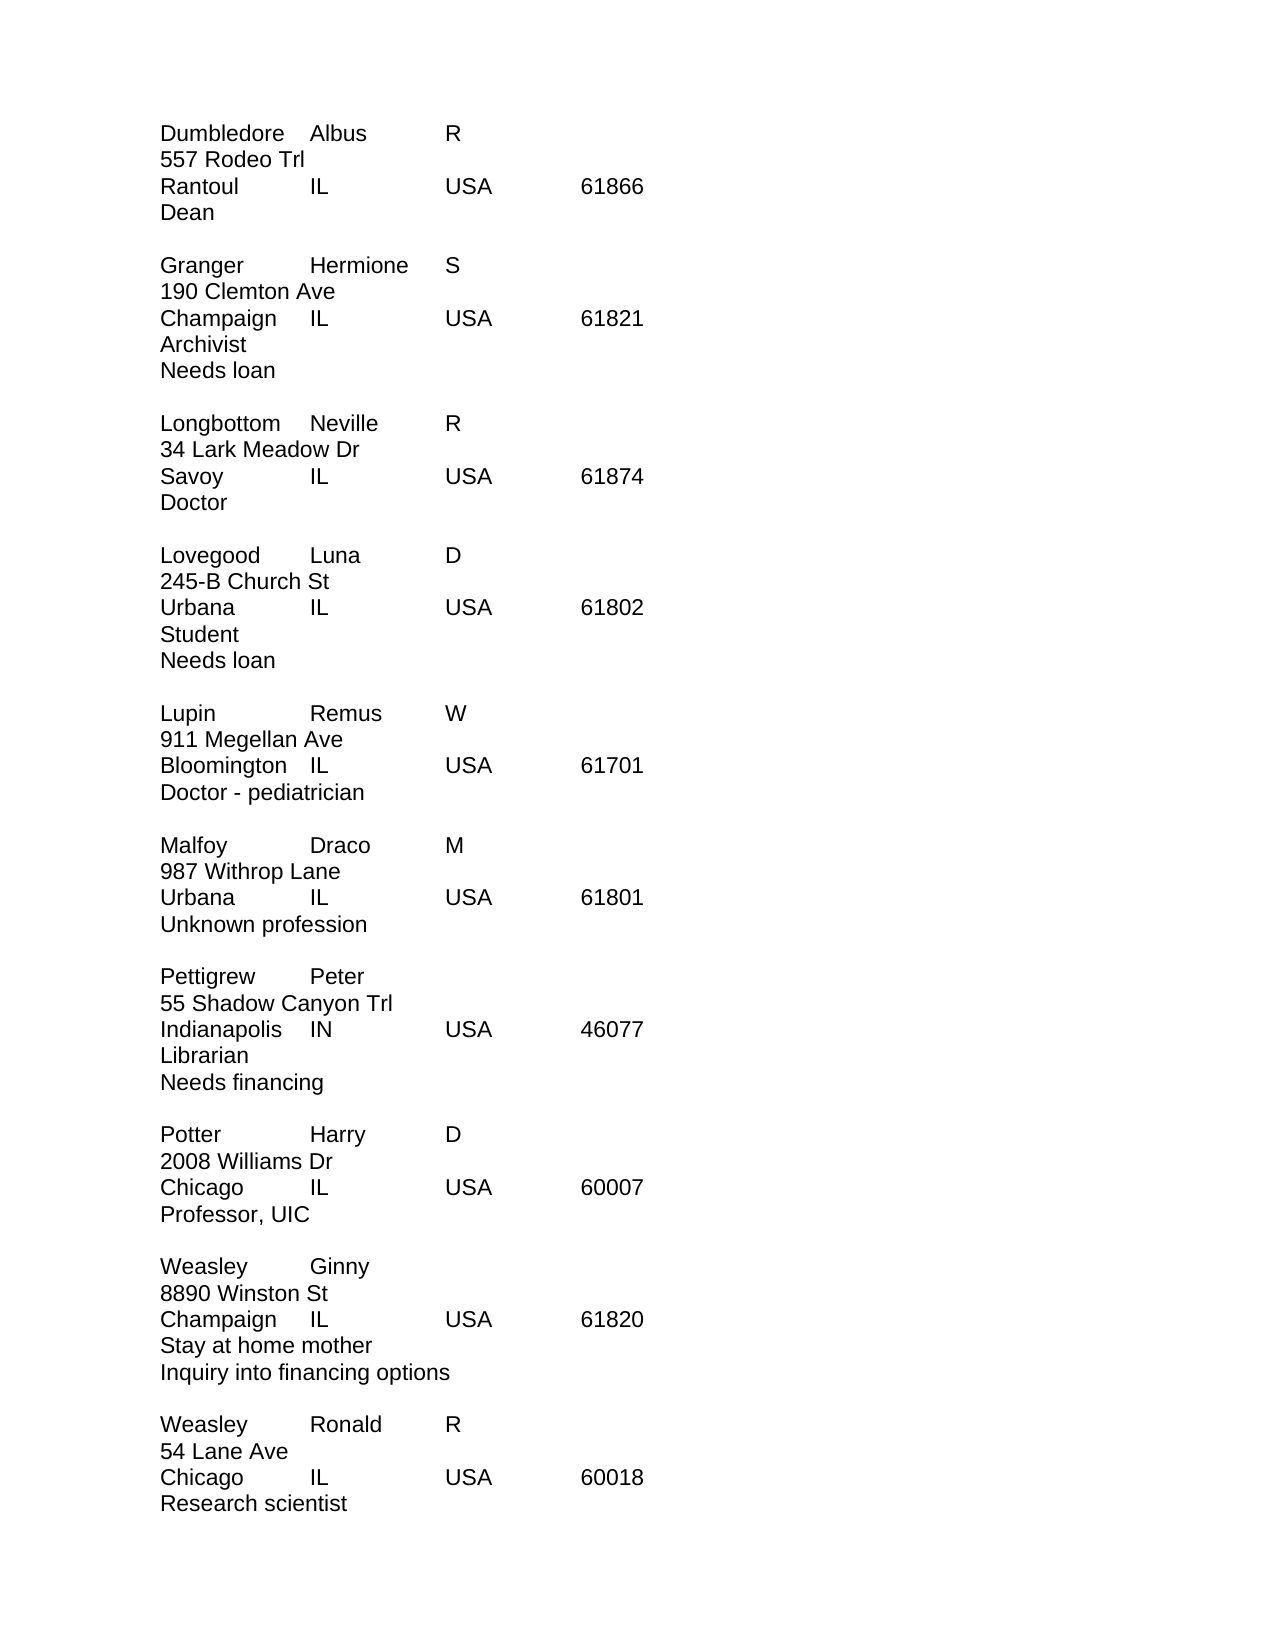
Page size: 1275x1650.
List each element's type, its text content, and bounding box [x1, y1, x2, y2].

text Bloomington IL USA 61701 [160, 752, 1125, 779]
text Urbana IL USA 61802 [160, 594, 1125, 621]
text 8890 Winston St [160, 1279, 1125, 1306]
text Needs financing [160, 1069, 1125, 1095]
text Weasley Ginny [160, 1253, 1125, 1279]
text Weasley Ronald R [160, 1411, 1125, 1438]
text Chicago IL USA 60018 [160, 1464, 1125, 1490]
text Research scientist [160, 1490, 1125, 1517]
text Dean [160, 199, 1125, 225]
text 54 Lane Ave [160, 1438, 1125, 1464]
text Rantoul IL USA 61866 [160, 173, 1125, 199]
text Needs loan [160, 357, 1125, 383]
text 34 Lark Meadow Dr [160, 436, 1125, 463]
text Dumbledore Albus R [160, 120, 1125, 146]
text Librarian [160, 1042, 1125, 1069]
text 2008 Williams Dr [160, 1148, 1125, 1174]
text Stay at home mother [160, 1332, 1125, 1359]
text Malfoy Draco M [160, 832, 1125, 858]
text 190 Clemton Ave [160, 278, 1125, 304]
text 911 Megellan Ave [160, 726, 1125, 752]
text 987 Withrop Lane [160, 858, 1125, 884]
text Doctor [160, 489, 1125, 515]
text Professor, UIC [160, 1201, 1125, 1227]
text Urbana IL USA 61801 [160, 884, 1125, 911]
text Inquiry into financing options [160, 1359, 1125, 1385]
text Lovegood Luna D [160, 542, 1125, 568]
text Champaign IL USA 61821 [160, 304, 1125, 331]
text Champaign IL USA 61820 [160, 1306, 1125, 1332]
text Doctor - pediatrician [160, 779, 1125, 805]
text Potter Harry D [160, 1121, 1125, 1148]
text Indianapolis IN USA 46077 [160, 1016, 1125, 1042]
text Longbottom Neville R [160, 410, 1125, 436]
text Needs loan [160, 647, 1125, 673]
text Lupin Remus W [160, 700, 1125, 726]
text Chicago IL USA 60007 [160, 1174, 1125, 1201]
text Unknown profession [160, 911, 1125, 937]
text Student [160, 621, 1125, 647]
text 557 Rodeo Trl [160, 146, 1125, 173]
text 245-B Church St [160, 568, 1125, 594]
text Granger Hermione S [160, 252, 1125, 278]
text 55 Shadow Canyon Trl [160, 990, 1125, 1016]
text Savoy IL USA 61874 [160, 463, 1125, 489]
text Archivist [160, 331, 1125, 357]
text Pettigrew Peter [160, 963, 1125, 990]
